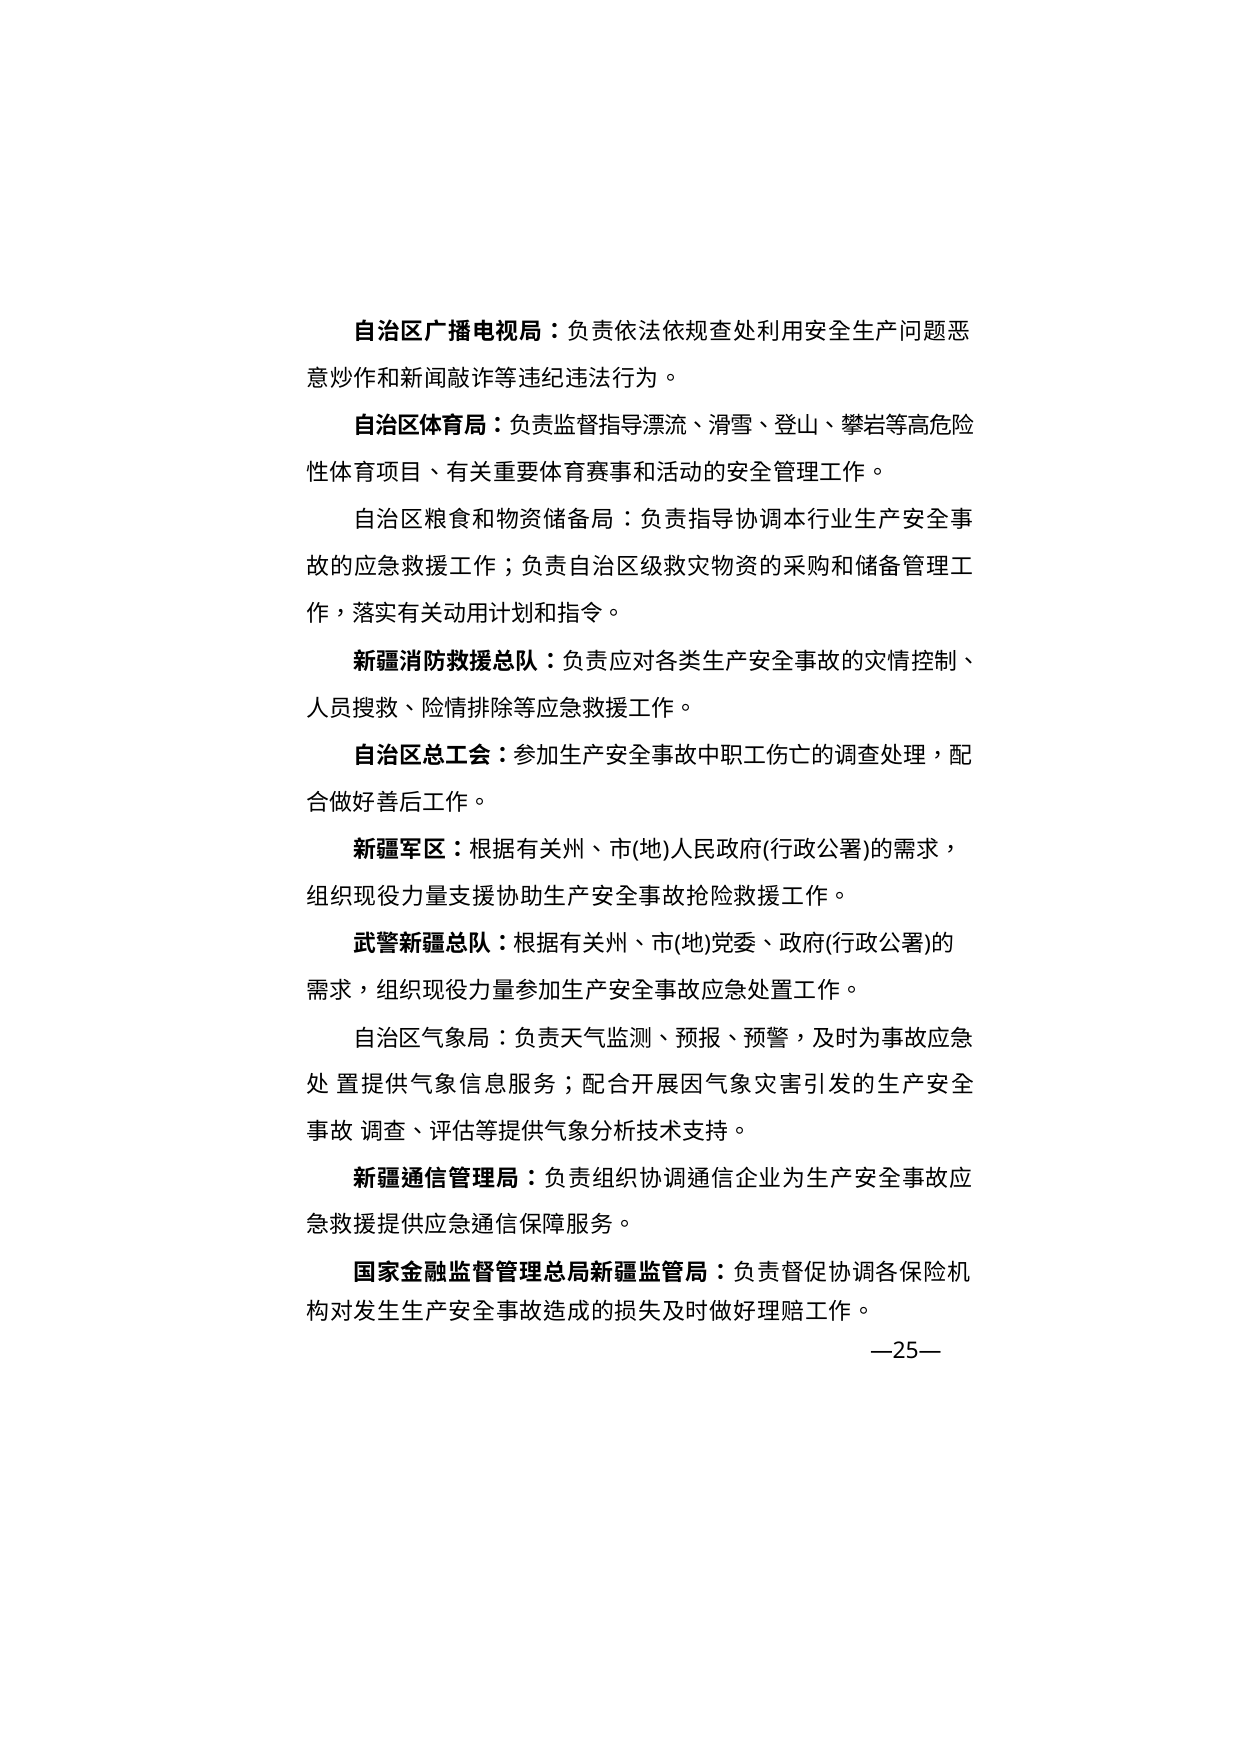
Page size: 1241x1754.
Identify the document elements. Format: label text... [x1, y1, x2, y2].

text 自治区广播电视局：负责依法依规查处利用安全生产问题恶 意炒作和新闻敲诈等违纪违法行为。 [306, 315, 975, 393]
text 新疆消防救援总队：负责应对各类生产安全事故的灾情控制、 人员搜救、险情排除等应急救援工作。 [306, 645, 984, 723]
text 武警新疆总队：根据有关州、市(地)党委、政府(行政公署)的 需求，组织现役力量参加生产安全事故应急处置工作。 [306, 927, 975, 1005]
text 国家金融监督管理总局新疆监管局：负责督促协调各保险机 构对发生生产安全事故造成的损失及时做好理赔工作。 [306, 1256, 976, 1326]
text 自治区气象局：负责天气监测、预报、预警，及时为事故应急处 置提供气象信息服务；配合开展因气象灾害引发的生产安全事故 调查、评估等提供气象分析技术支持。 [306, 1022, 974, 1146]
text —25— [870, 1334, 1054, 1365]
text 新疆军区：根据有关州、市(地)人民政府(行政公署)的需求， 组织现役力量支援协助生产安全事故抢险救援工作。 [306, 833, 984, 911]
text 新疆通信管理局：负责组织协调通信企业为生产安全事故应 急救援提供应急通信保障服务。 [306, 1161, 975, 1239]
text 自治区粮食和物资储备局：负责指导协调本行业生产安全事 故的应急救援工作；负责自治区级救灾物资的采购和储备管理工 作，落实有关动用计划和指令。 [306, 503, 974, 628]
text 自治区体育局：负责监督指导漂流、滑雪、登山、攀岩等高危险 性体育项目、有关重要体育赛事和活动的安全管理工作。 [306, 409, 974, 487]
text 自治区总工会：参加生产安全事故中职工伤亡的调查处理，配 合做好善后工作。 [306, 739, 974, 817]
